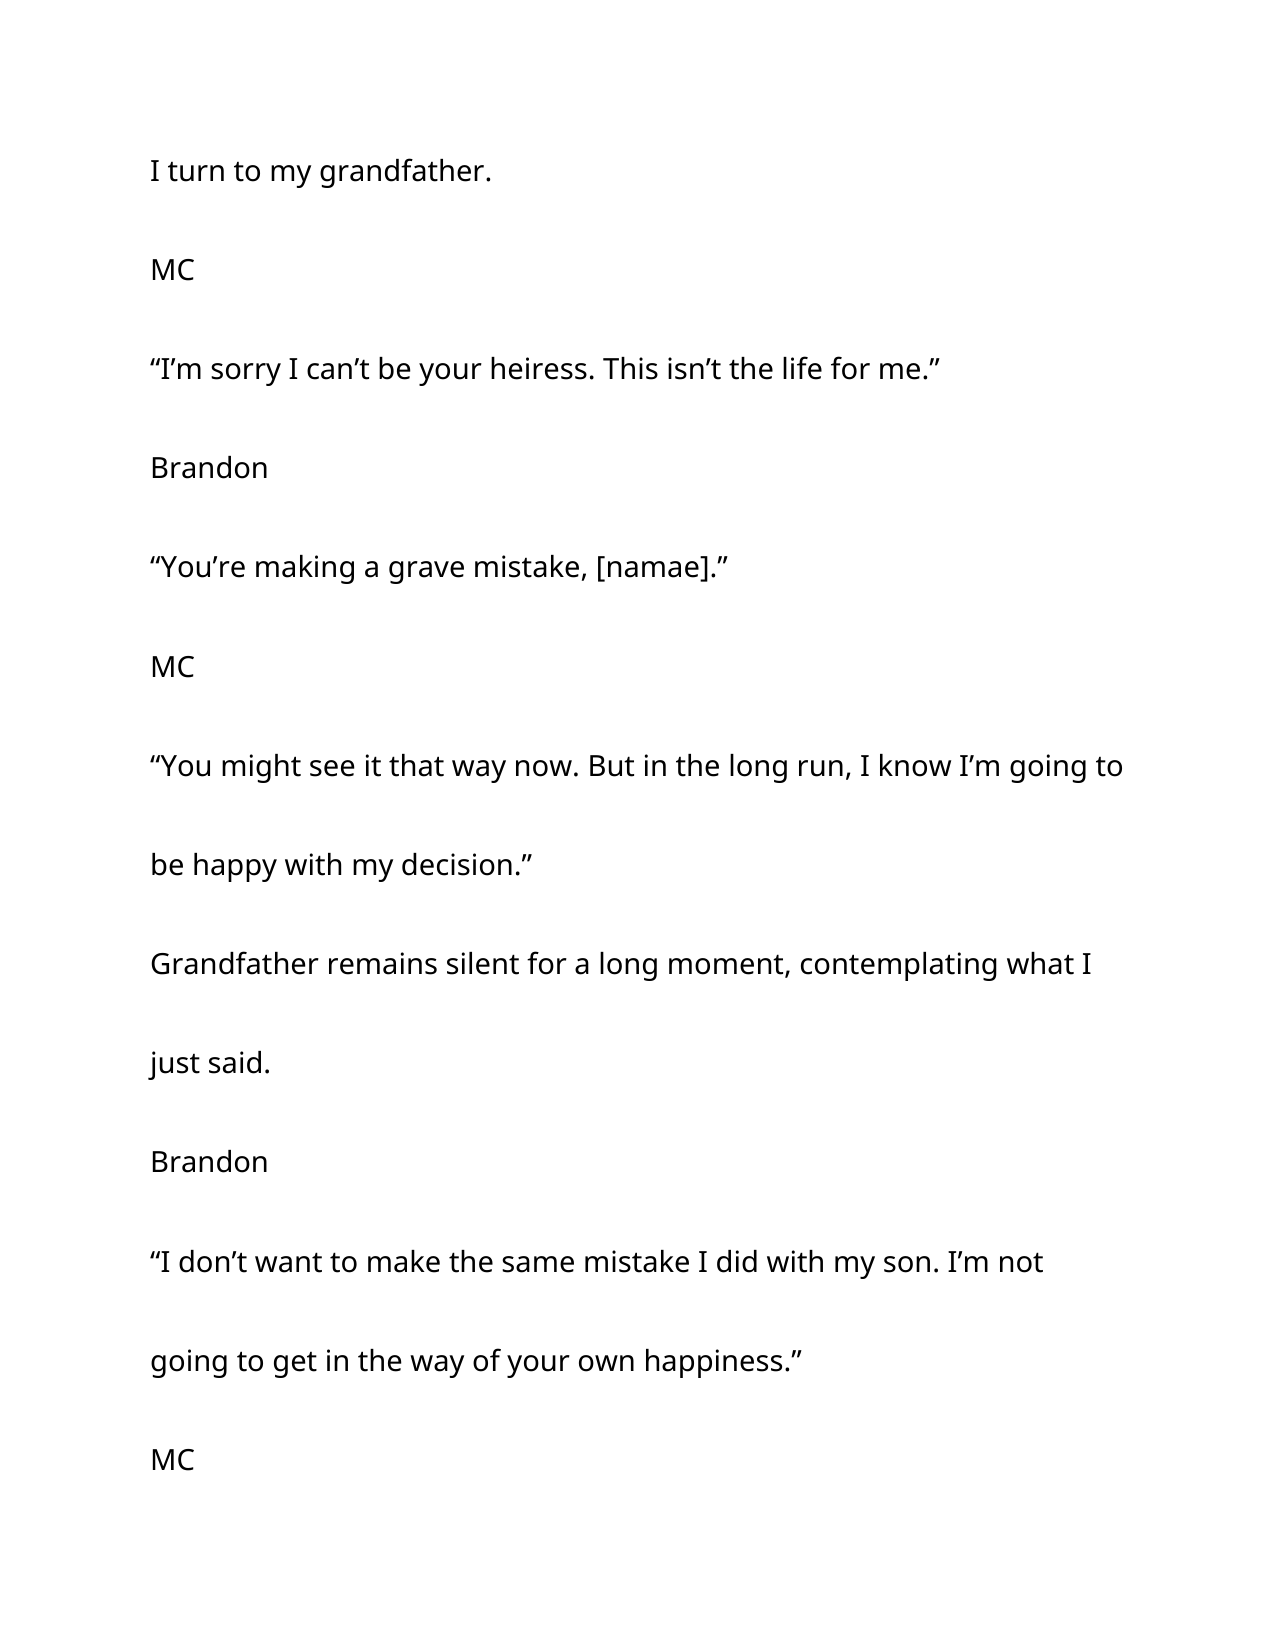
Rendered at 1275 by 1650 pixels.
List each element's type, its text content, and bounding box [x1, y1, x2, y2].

text MC [150, 1439, 1125, 1479]
text “I don’t want to make the same mistake I did with my son. I’m not going to get in the way of your own happiness.” [150, 1241, 1125, 1380]
text Brandon [150, 447, 1125, 487]
text MC [150, 249, 1125, 289]
text I turn to my grandfather. [150, 150, 1125, 190]
text MC [150, 646, 1125, 686]
text “I’m sorry I can’t be your heiress. This isn’t the life for me.” [150, 348, 1125, 388]
text “You’re making a grave mistake, [namae].” [150, 547, 1125, 586]
text “You might see it that way now. But in the long run, I know I’m going to be happy with my decision.” [150, 745, 1125, 884]
text Grandfather remains silent for a long moment, contemplating what I just said. [150, 943, 1125, 1082]
text Brandon [150, 1142, 1125, 1181]
